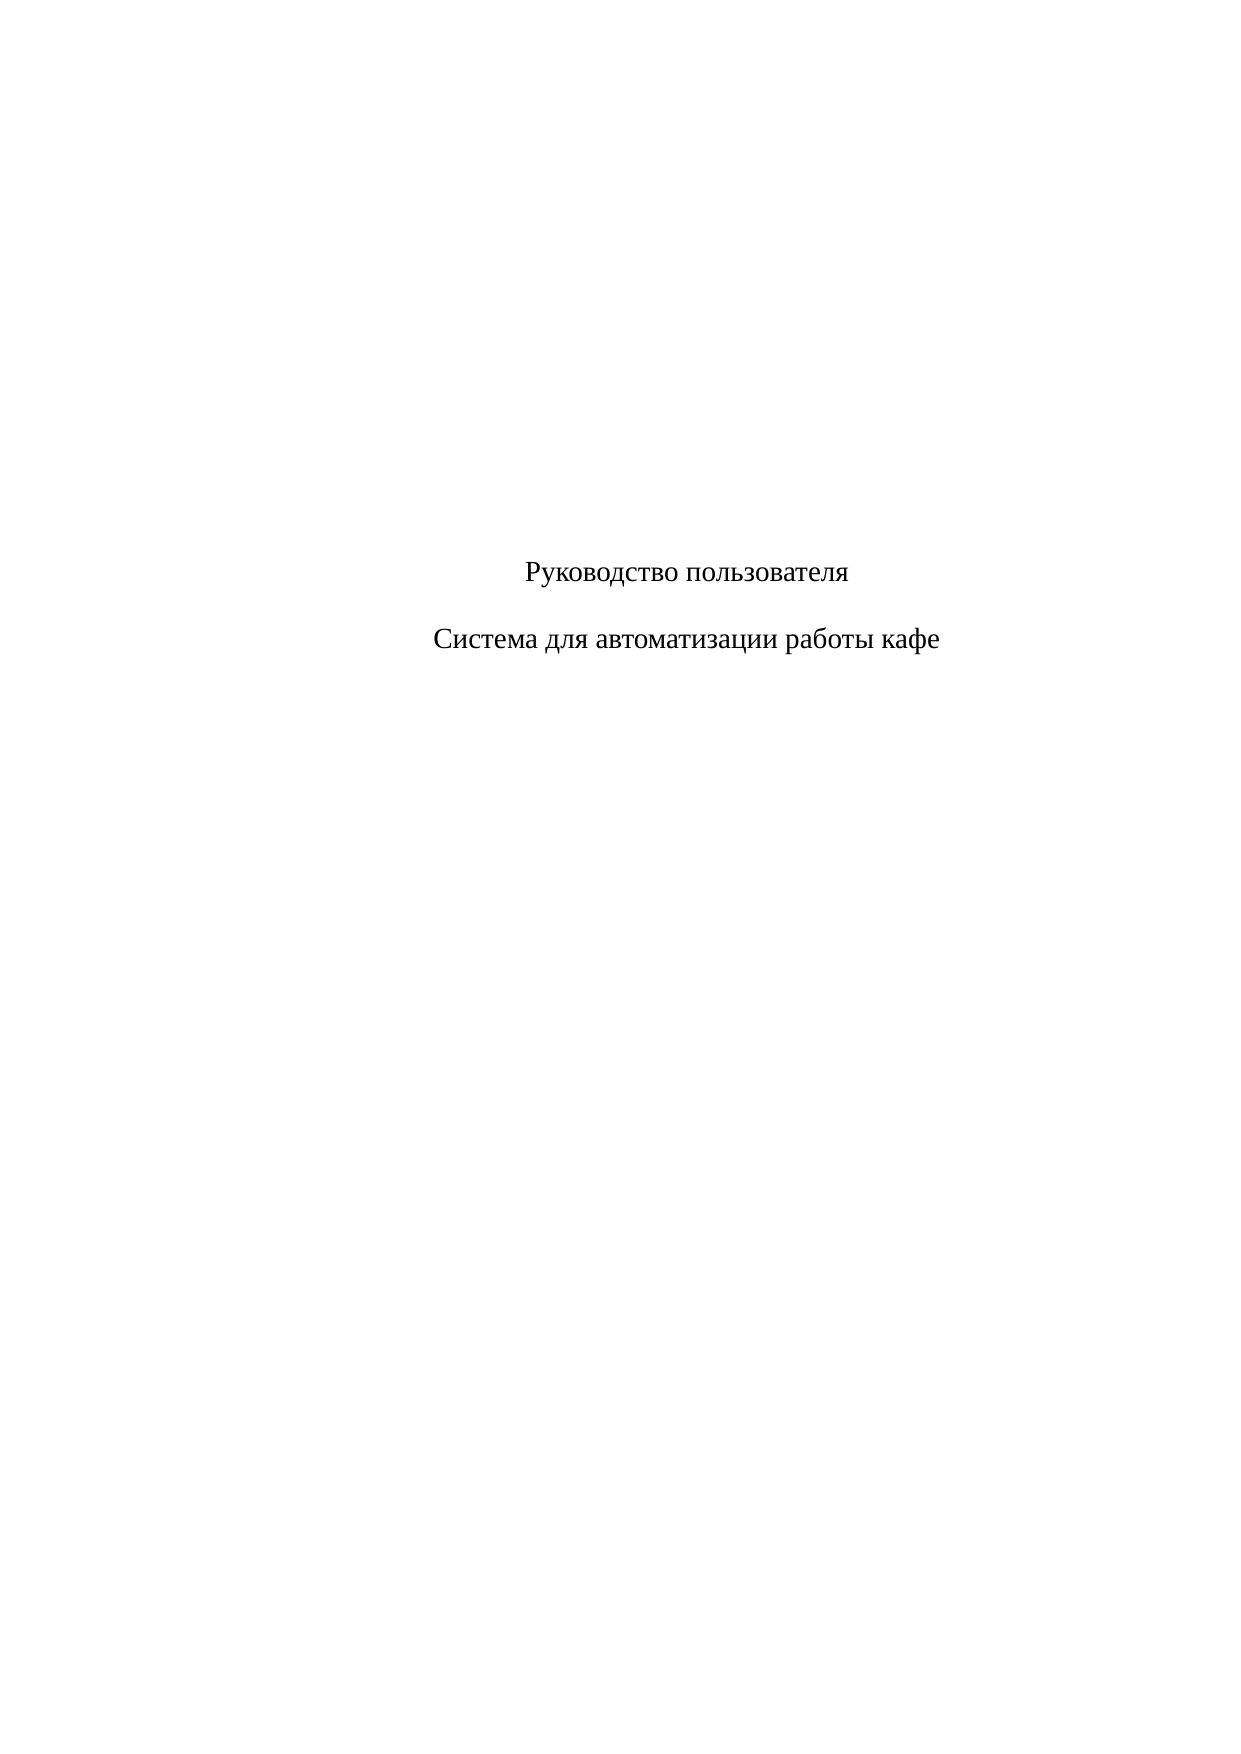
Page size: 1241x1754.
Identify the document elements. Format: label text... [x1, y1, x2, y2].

text Руководство пользователя [118, 554, 1181, 588]
text Система для автоматизации работы кафе [118, 621, 1181, 655]
